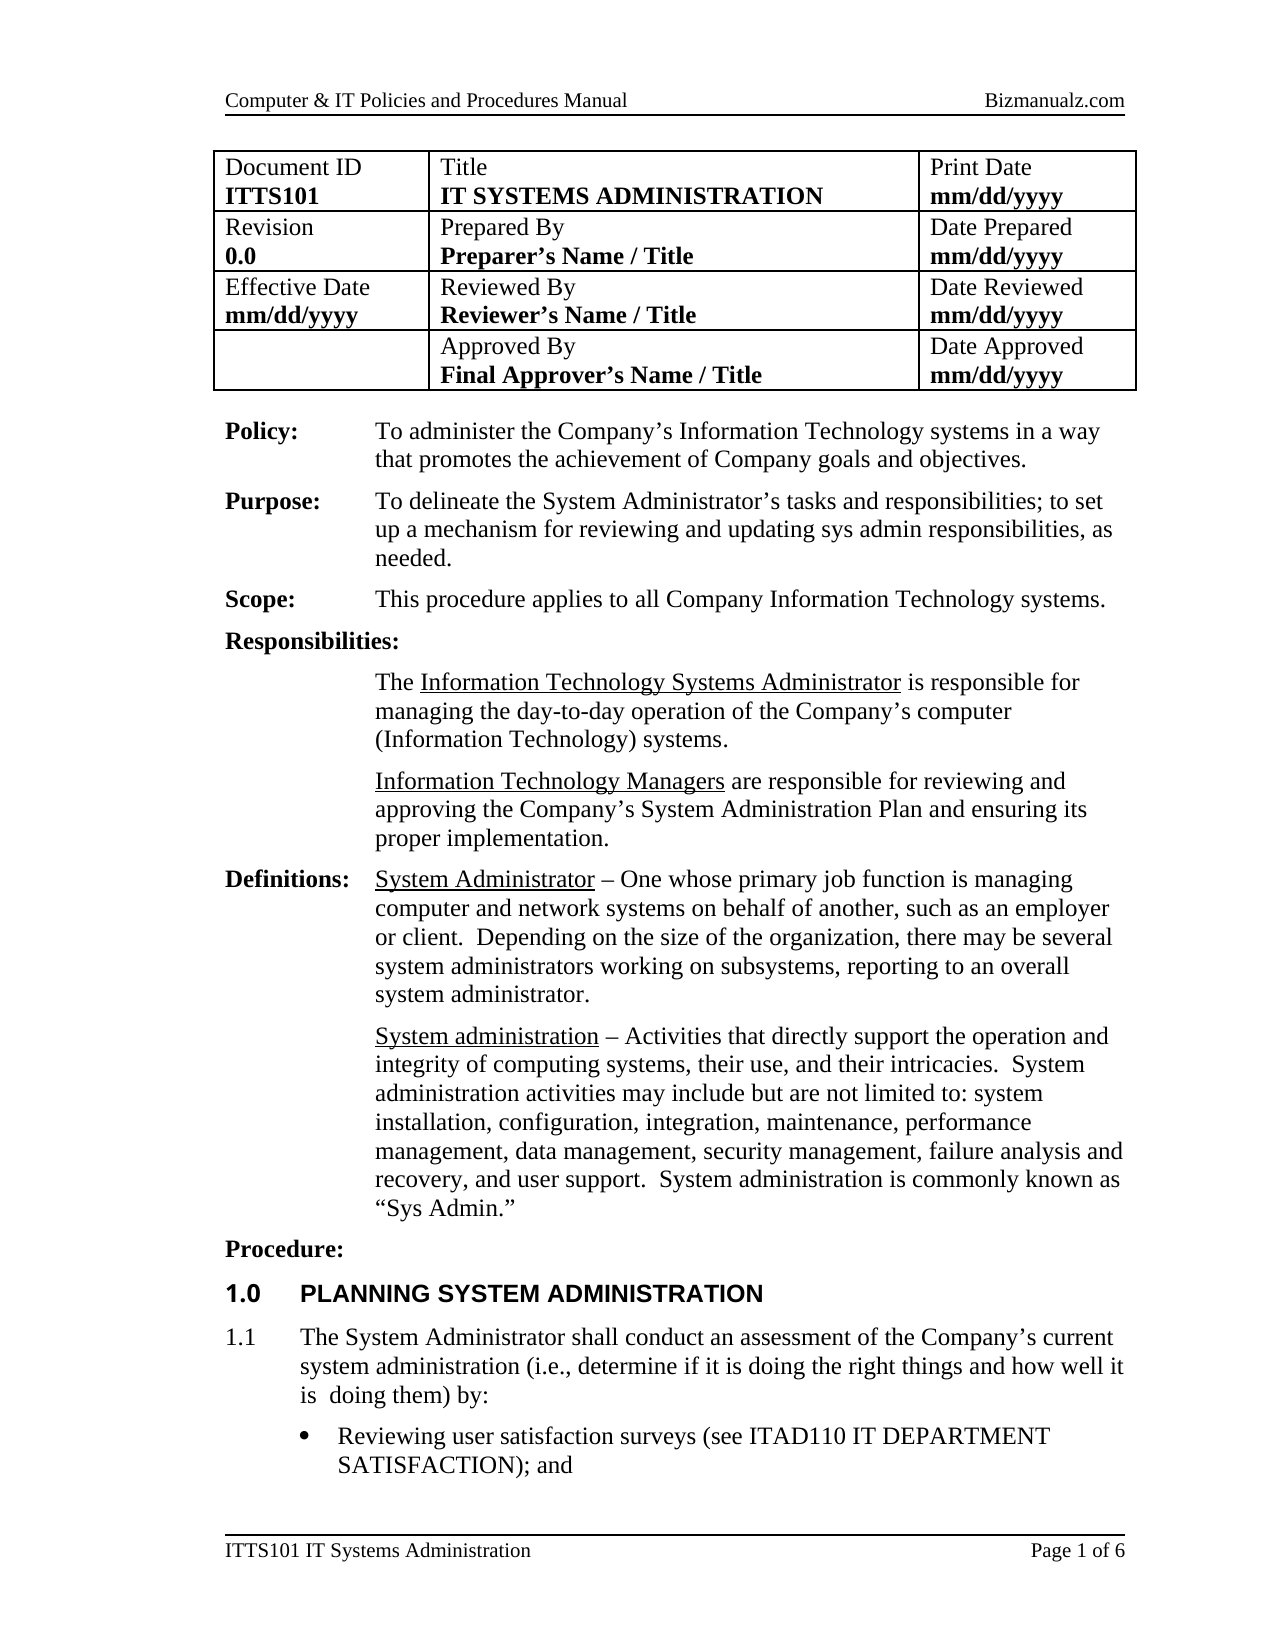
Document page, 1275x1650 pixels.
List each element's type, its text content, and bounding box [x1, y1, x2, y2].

table_cell Prepared By Preparer’s Name / Title [430, 212, 918, 269]
text Policy: To administer the Company’s Information Technology systems in a way that promotes the achievement of Company goals and objectives. [225, 416, 1125, 473]
text The Information Technology Systems Administrator is responsible for managing the day-to-day operation of the Company’s computer (Information Technology) systems. [375, 667, 1125, 753]
table_header Title IT SYSTEMS ADMINISTRATION [430, 152, 918, 210]
table_cell Date Reviewed mm/dd/yyyy [920, 272, 1135, 329]
text Procedure: [225, 1234, 1125, 1263]
table_cell Reviewed By Reviewer’s Name / Title [430, 272, 918, 329]
list The System Administrator shall conduct an assessment of the Company’s current system administration (i.e., determine if it is doing the right things and how well it is doing them) by: [225, 1322, 1125, 1409]
text Purpose: To delineate the System Administrator’s tasks and responsibilities; to set up a mechanism for reviewing and updating sys admin responsibilities, as needed. [225, 486, 1125, 572]
table_cell [215, 331, 428, 389]
table_cell Revision 0.0 [215, 212, 428, 269]
table_cell Date Prepared mm/dd/yyyy [920, 212, 1135, 269]
list Reviewing user satisfaction surveys (see ITAD110 IT DEPARTMENT SATISFACTION); and [300, 1421, 1125, 1479]
text Information Technology Managers are responsible for reviewing and approving the Company’s System Administration Plan and ensuring its proper implementation. [375, 766, 1125, 852]
text Definitions: System Administrator – One whose primary job function is managing computer and network systems on behalf of another, such as an employer or client. Depending on the size of the organization, there may be several system administrators working on subsystems, reporting to an overall system administrator. [225, 864, 1125, 1008]
table_cell Approved By Final Approver’s Name / Title [430, 331, 918, 389]
text System administration – Activities that directly support the operation and integrity of computing systems, their use, and their intricacies. System administration activities may include but are not limited to: system installation, configuration, integration, maintenance, performance management, data management, security management, failure analysis and recovery, and user support. System administration is commonly known as “Sys Admin.” [375, 1021, 1125, 1222]
text Scope: This procedure applies to all Company Information Technology systems. [225, 584, 1125, 613]
table_header Print Date mm/dd/yyyy [920, 152, 1135, 210]
list PLANNING SYSTEM ADMINISTRATION [225, 1276, 1125, 1310]
table_header Document ID ITTS101 [215, 152, 428, 210]
text Responsibilities: [225, 626, 1125, 654]
table_cell Effective Date mm/dd/yyyy [215, 272, 428, 329]
table_cell Date Approved mm/dd/yyyy [920, 331, 1135, 389]
